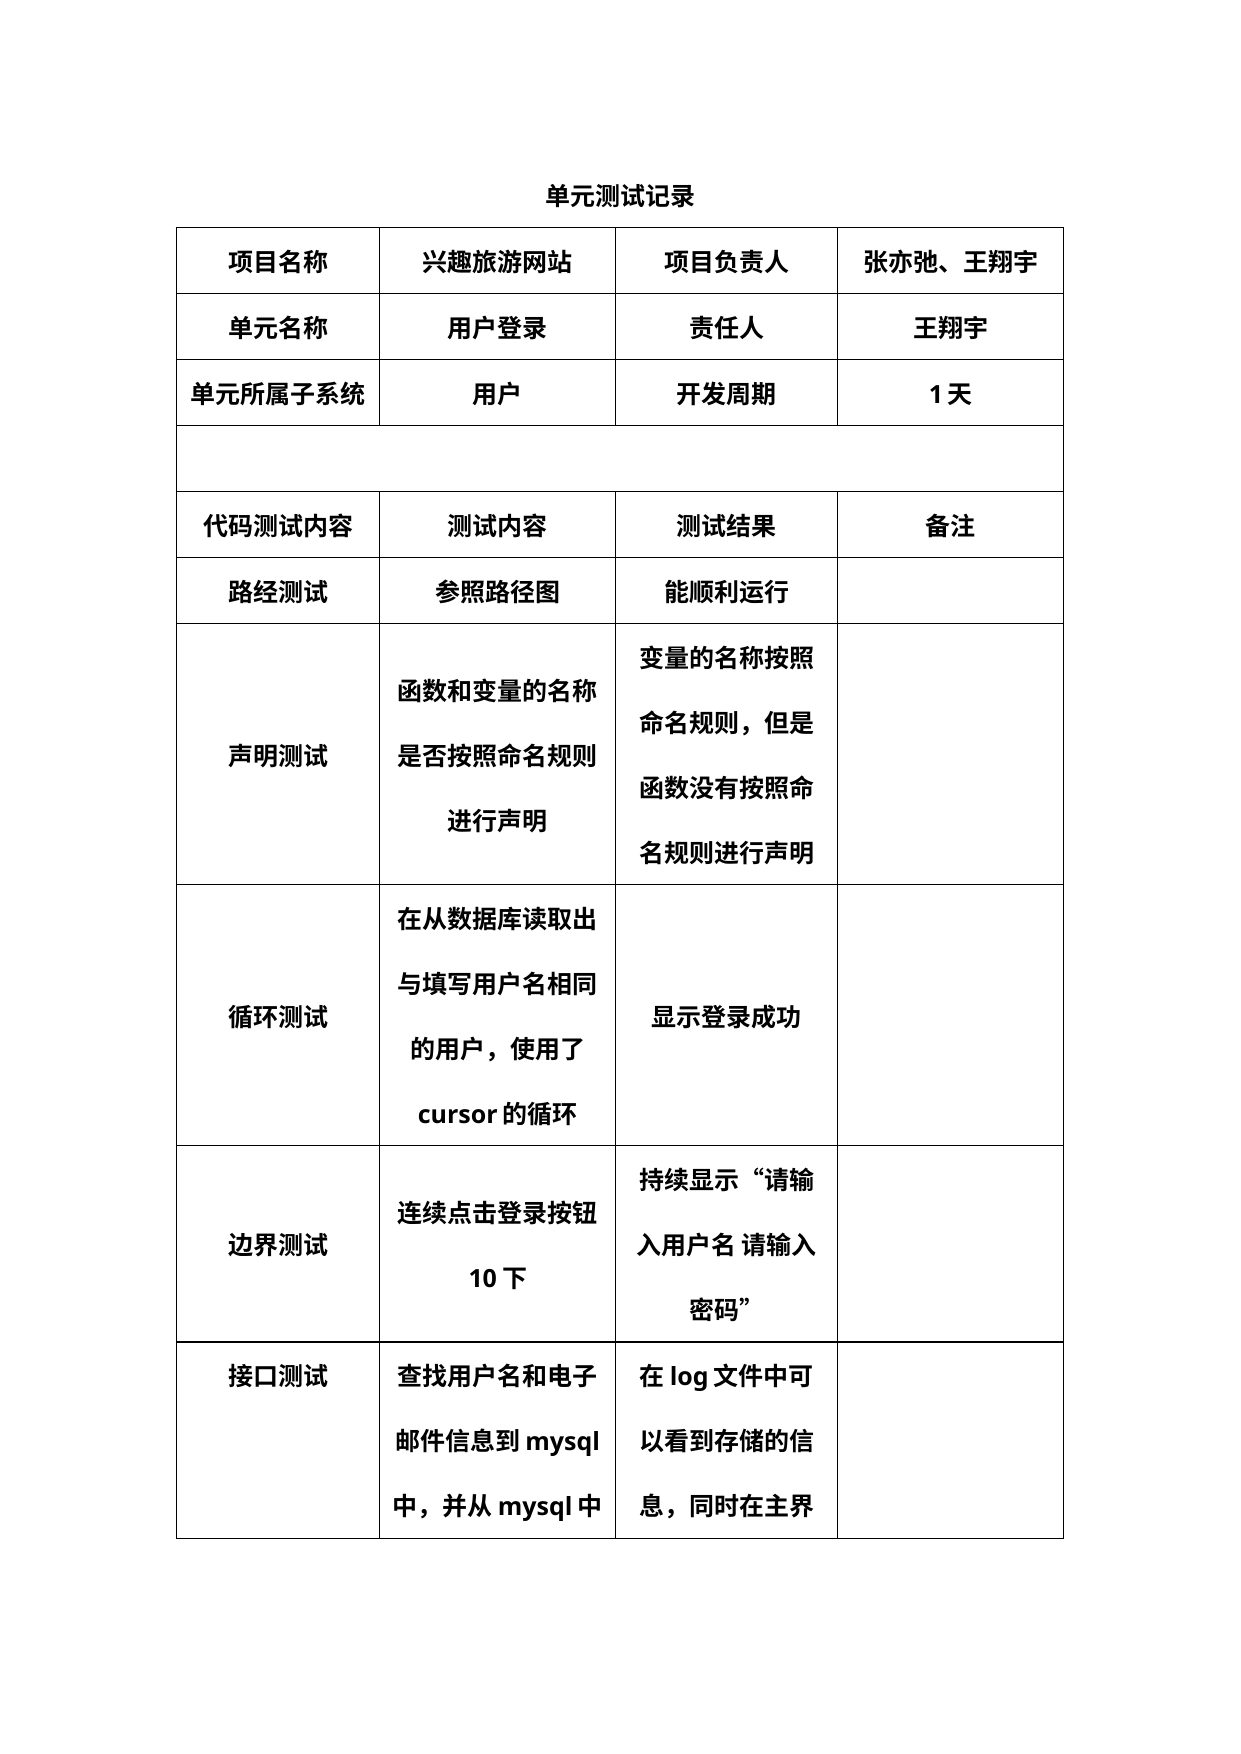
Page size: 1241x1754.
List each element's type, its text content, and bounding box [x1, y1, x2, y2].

table_cell 显示登录成功 [616, 885, 837, 1145]
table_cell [380, 1343, 615, 1537]
table_cell 循环测试 [177, 885, 379, 1145]
table_cell 声明测试 [177, 624, 379, 884]
table_cell [838, 885, 1063, 1145]
table_cell 开发周期 [616, 360, 837, 425]
table_cell 备注 [838, 492, 1063, 557]
table_cell 路经测试 [177, 558, 379, 623]
table_cell 能顺利运行 [616, 558, 837, 623]
table_cell 接口测试 [177, 1343, 379, 1537]
table_header 兴趣旅游网站 [380, 228, 615, 293]
table_cell 用户 [380, 360, 615, 425]
table_cell 单元名称 [177, 294, 379, 359]
table_cell [838, 1146, 1063, 1341]
table_cell 变量的名称按照命名规则，但是函数没有按照命名规则进行声明 [616, 624, 837, 884]
table_cell 连续点击登录按钮10下 [380, 1146, 615, 1341]
table_cell 参照路径图 [380, 558, 615, 623]
table_cell 函数和变量的名称是否按照命名规则进行声明 [380, 624, 615, 884]
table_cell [616, 1343, 837, 1537]
table_cell [838, 624, 1063, 884]
table_cell 单元所属子系统 [177, 360, 379, 425]
table_cell 责任人 [616, 294, 837, 359]
table_cell 持续显示“请输入用户名 请输入密码” [616, 1146, 837, 1341]
table_cell 用户登录 [380, 294, 615, 359]
table_header 项目负责人 [616, 228, 837, 293]
table_cell 测试结果 [616, 492, 837, 557]
table_header 张亦弛、王翔宇 [838, 228, 1063, 293]
table_cell [838, 558, 1063, 623]
table_cell 在从数据库读取出与填写用户名相同的用户，使用了cursor的循环 [380, 885, 615, 1145]
table_cell 代码测试内容 [177, 492, 379, 557]
table_cell [177, 426, 1063, 491]
table_cell [838, 1343, 1063, 1537]
table_header 项目名称 [177, 228, 379, 293]
table_cell 1天 [838, 360, 1063, 425]
text 单元测试记录 [187, 162, 1053, 227]
table_cell 边界测试 [177, 1146, 379, 1341]
table_cell 王翔宇 [838, 294, 1063, 359]
table_cell 测试内容 [380, 492, 615, 557]
